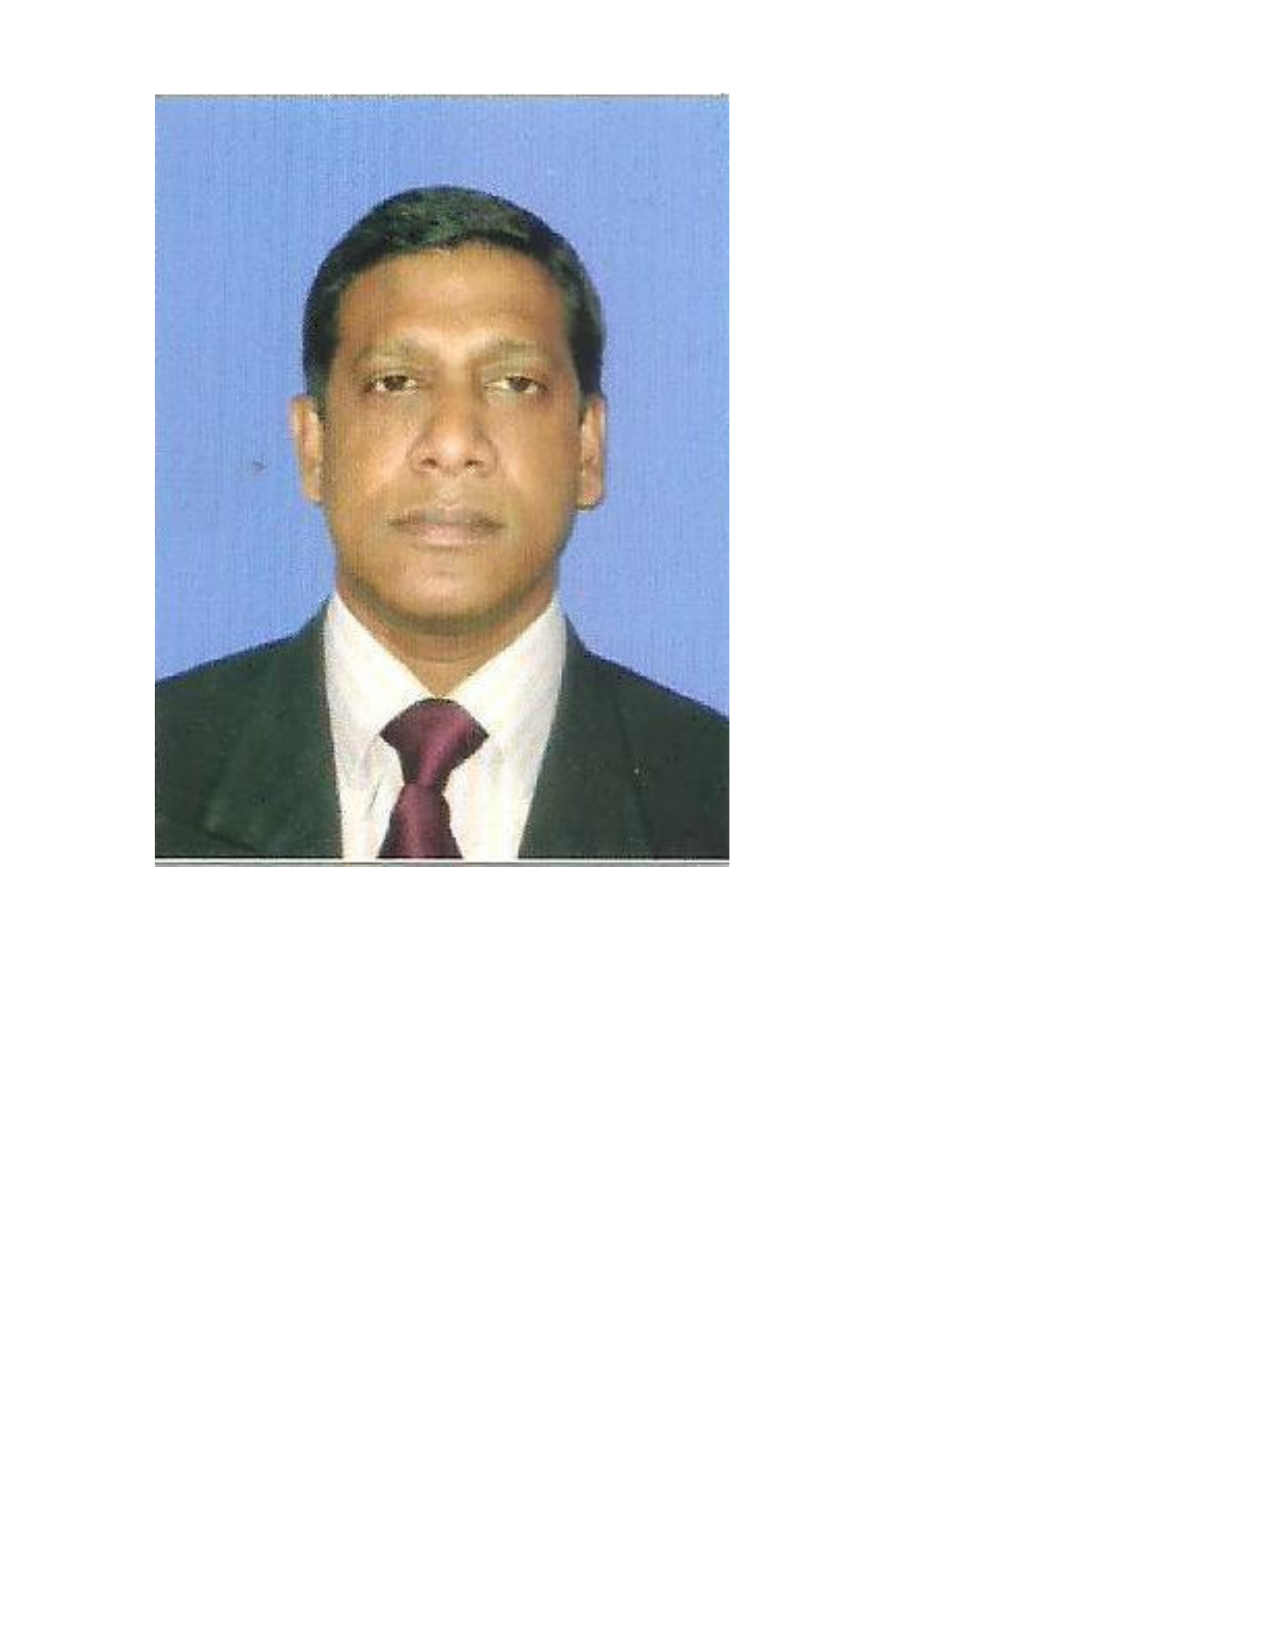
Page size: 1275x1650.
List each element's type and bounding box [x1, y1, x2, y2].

picture [154, 93, 730, 867]
